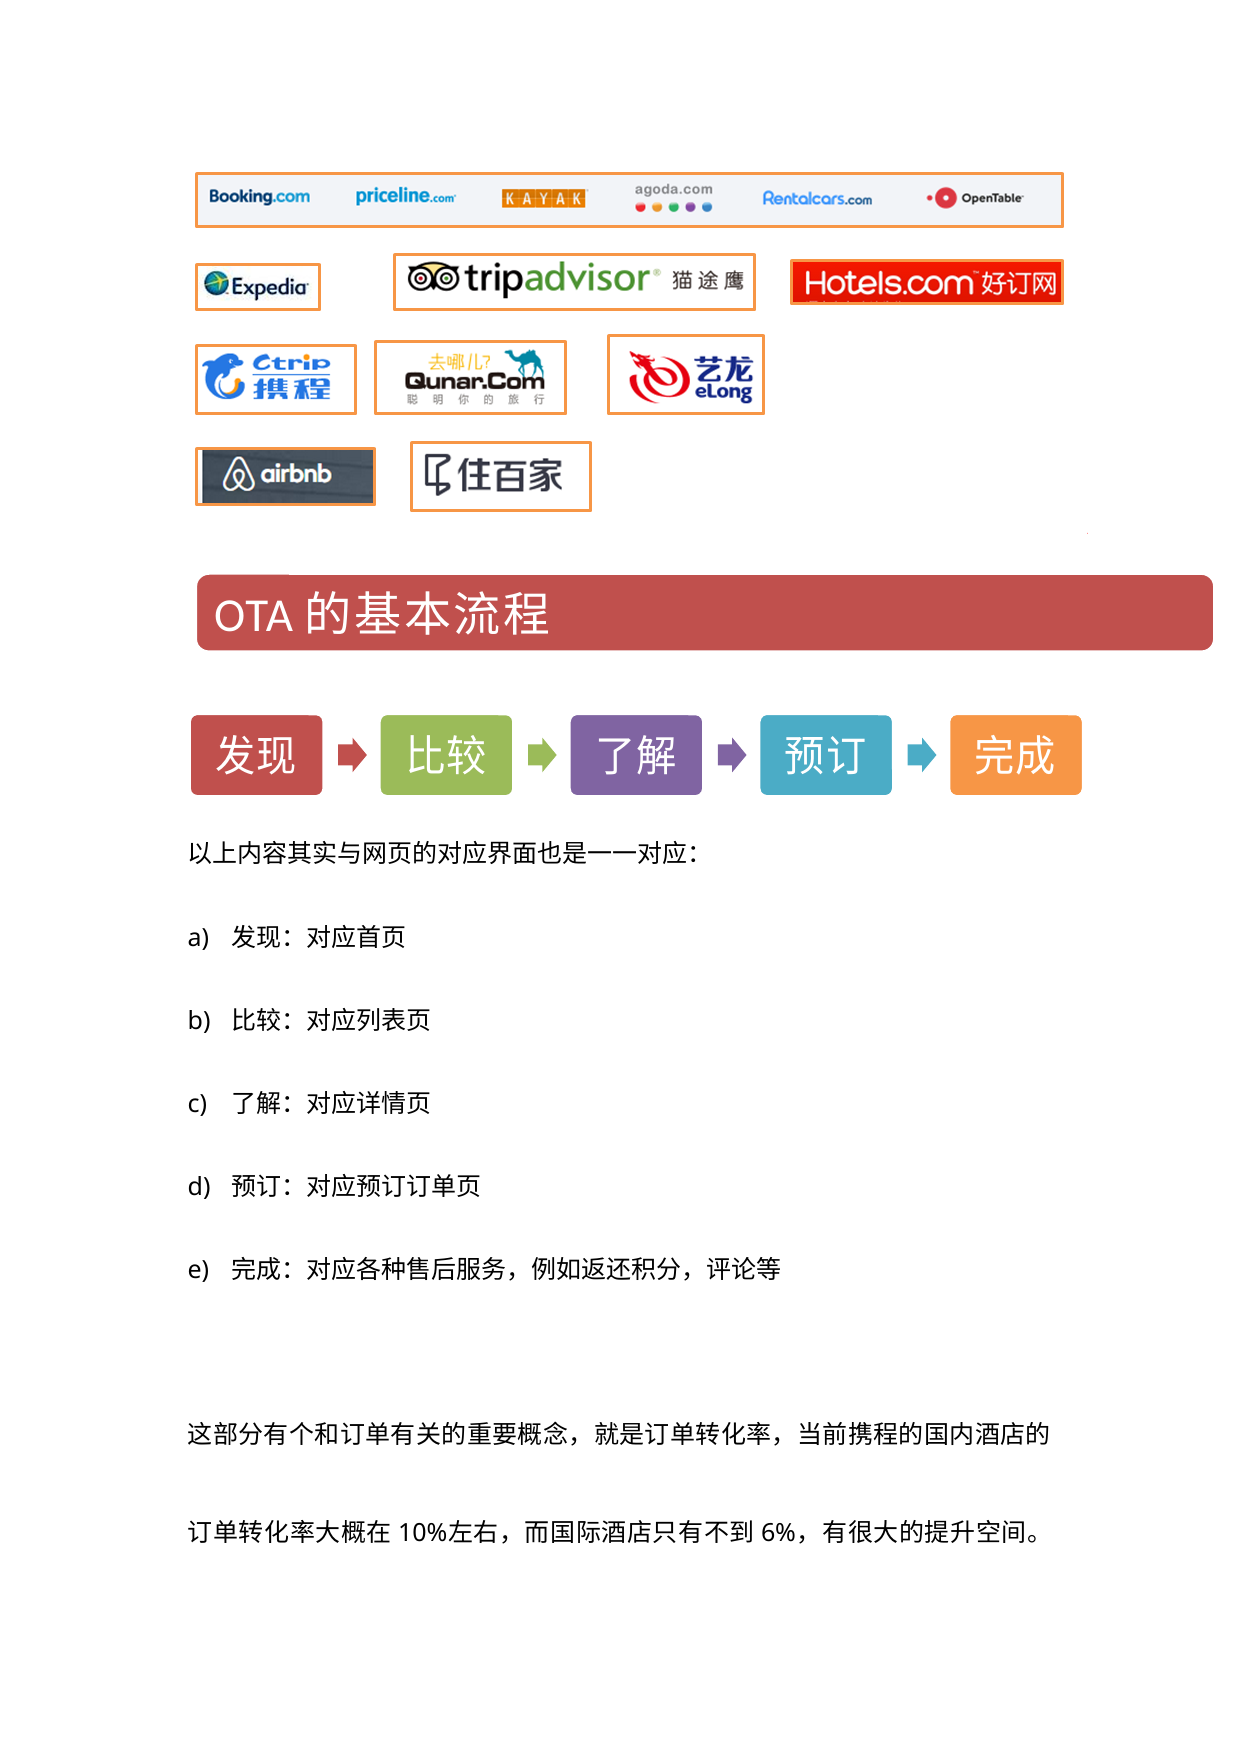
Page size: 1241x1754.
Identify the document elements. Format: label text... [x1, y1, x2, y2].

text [187, 1400, 1053, 1563]
list 了解：对应详情页 [187, 1069, 1053, 1134]
list 完成：对应各种售后服务，例如返还积分，评论等 [187, 1235, 1053, 1300]
list 发现：对应首页 [187, 903, 1053, 968]
list 预订：对应预订订单页 [187, 1152, 1053, 1217]
text 以上内容其实与网页的对应界面也是一一对应： [187, 819, 1053, 884]
picture [187, 162, 1088, 534]
list 比较：对应列表页 [187, 986, 1053, 1051]
